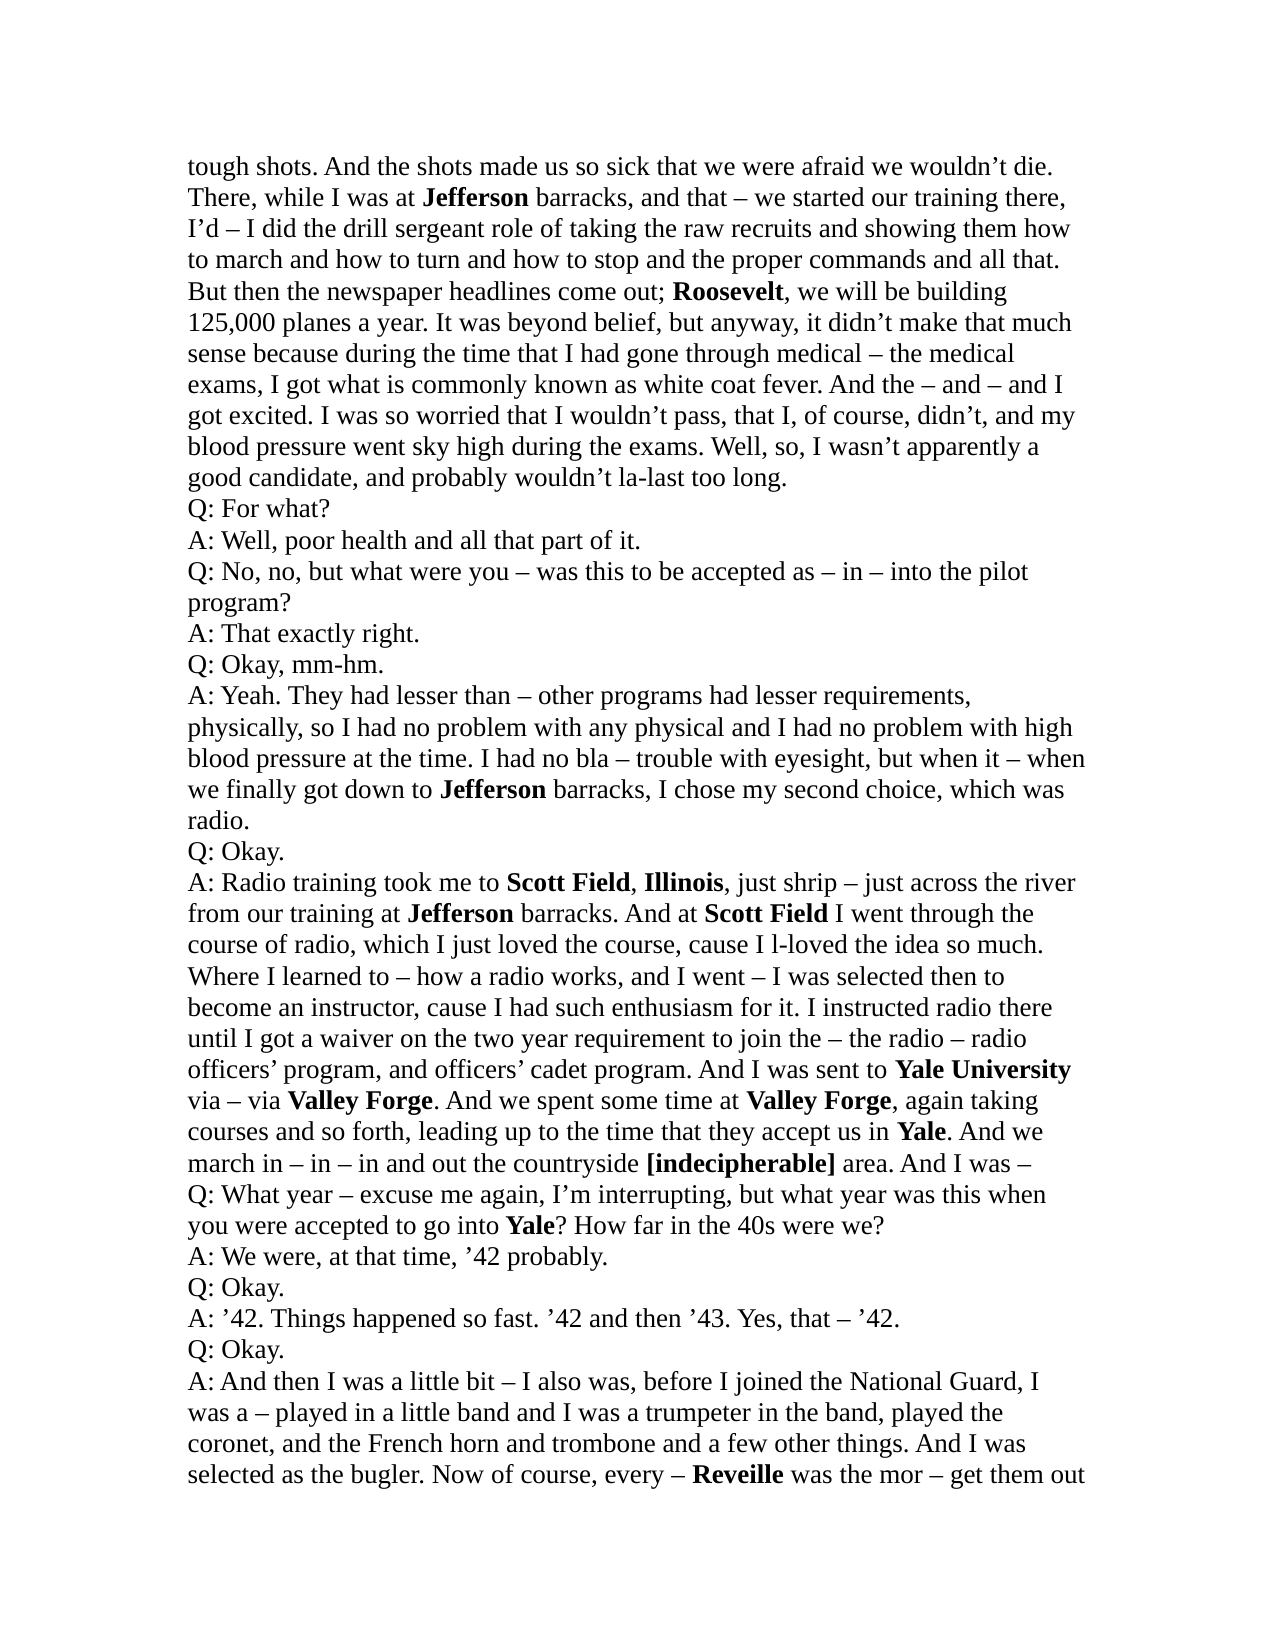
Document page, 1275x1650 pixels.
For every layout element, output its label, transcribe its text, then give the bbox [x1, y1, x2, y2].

text A: That exactly right. [187, 648, 1087, 679]
text Q: Okay. [187, 1365, 1087, 1396]
text Q: Okay. [187, 1302, 1087, 1333]
text A: Well, poor health and all that part of it. [187, 555, 1087, 586]
text Q: Okay, mm-hm. [187, 679, 1087, 711]
text A: Radio training took me to Scott Field, Illinois, just shrip – just across the river from our training at Jefferson barracks. And at Scott Field I went through the course of radio, which I just loved the course, cause I l-loved the idea so much. Where I learned to – how a radio works, and I went – I was selected then to become an instructor, cause I had such enthusiasm for it. I instructed radio there until I got a waiver on the two year requirement to join the – the radio – radio officers’ program, and officers’ cadet program. And I was sent to Yale University via – via Valley Forge. And we spent some time at Valley Forge, again taking courses and so forth, leading up to the time that they accept us in Yale. And we march in – in – in and out the countryside [indecipherable] area. And I was – [187, 897, 1087, 1209]
text A: Yeah. They had lesser than – other programs had lesser requirements, physically, so I had no problem with any physical and I had no problem with high blood pressure at the time. I had no bla – trouble with eyesight, but when it – when we finally got down to Jefferson barracks, I chose my second choice, which was radio. [187, 711, 1087, 866]
text Q: For what? [187, 524, 1087, 555]
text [187, 1396, 1087, 1489]
text Q: Okay. [187, 866, 1087, 897]
text A: ’42. Things happened so fast. ’42 and then ’43. Yes, that – ’42. [187, 1333, 1087, 1365]
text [187, 150, 1087, 524]
text Q: What year – excuse me again, I’m interrupting, but what year was this when you were accepted to go into Yale? How far in the 40s were we? [187, 1209, 1087, 1271]
text Q: No, no, but what were you – was this to be accepted as – in – into the pilot program? [187, 586, 1087, 648]
text A: We were, at that time, ’42 probably. [187, 1271, 1087, 1302]
